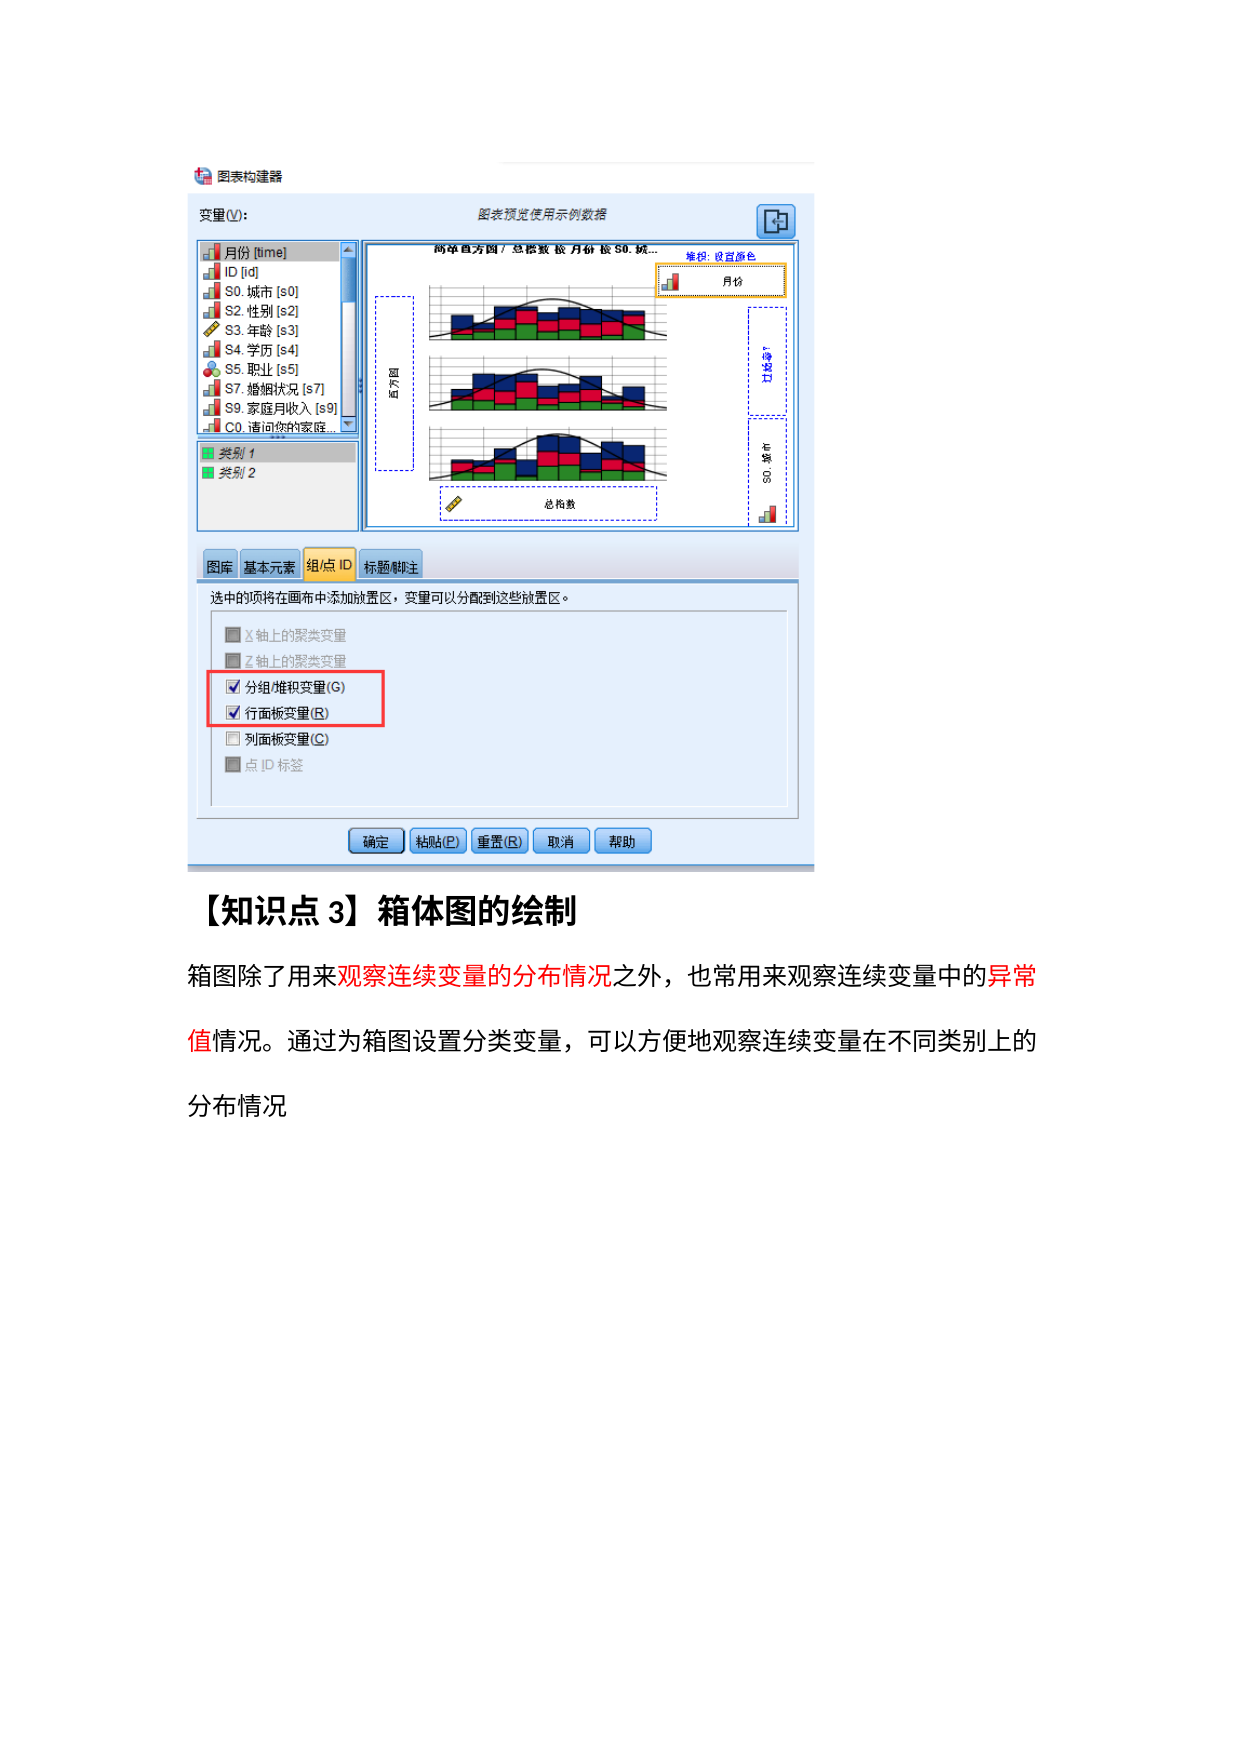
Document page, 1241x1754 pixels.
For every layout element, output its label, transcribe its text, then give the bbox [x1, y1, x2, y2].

picture [187, 162, 815, 872]
text 箱图除了用来观察连续变量的分布情况之外，也常用来观察连续变量中的异常值情况。通过为箱图设置分类变量，可以方便地观察连续变量在不同类别上的分布情况 [187, 942, 1053, 1137]
subtitle 【知识点3】箱体图的绘制 [187, 877, 1053, 942]
